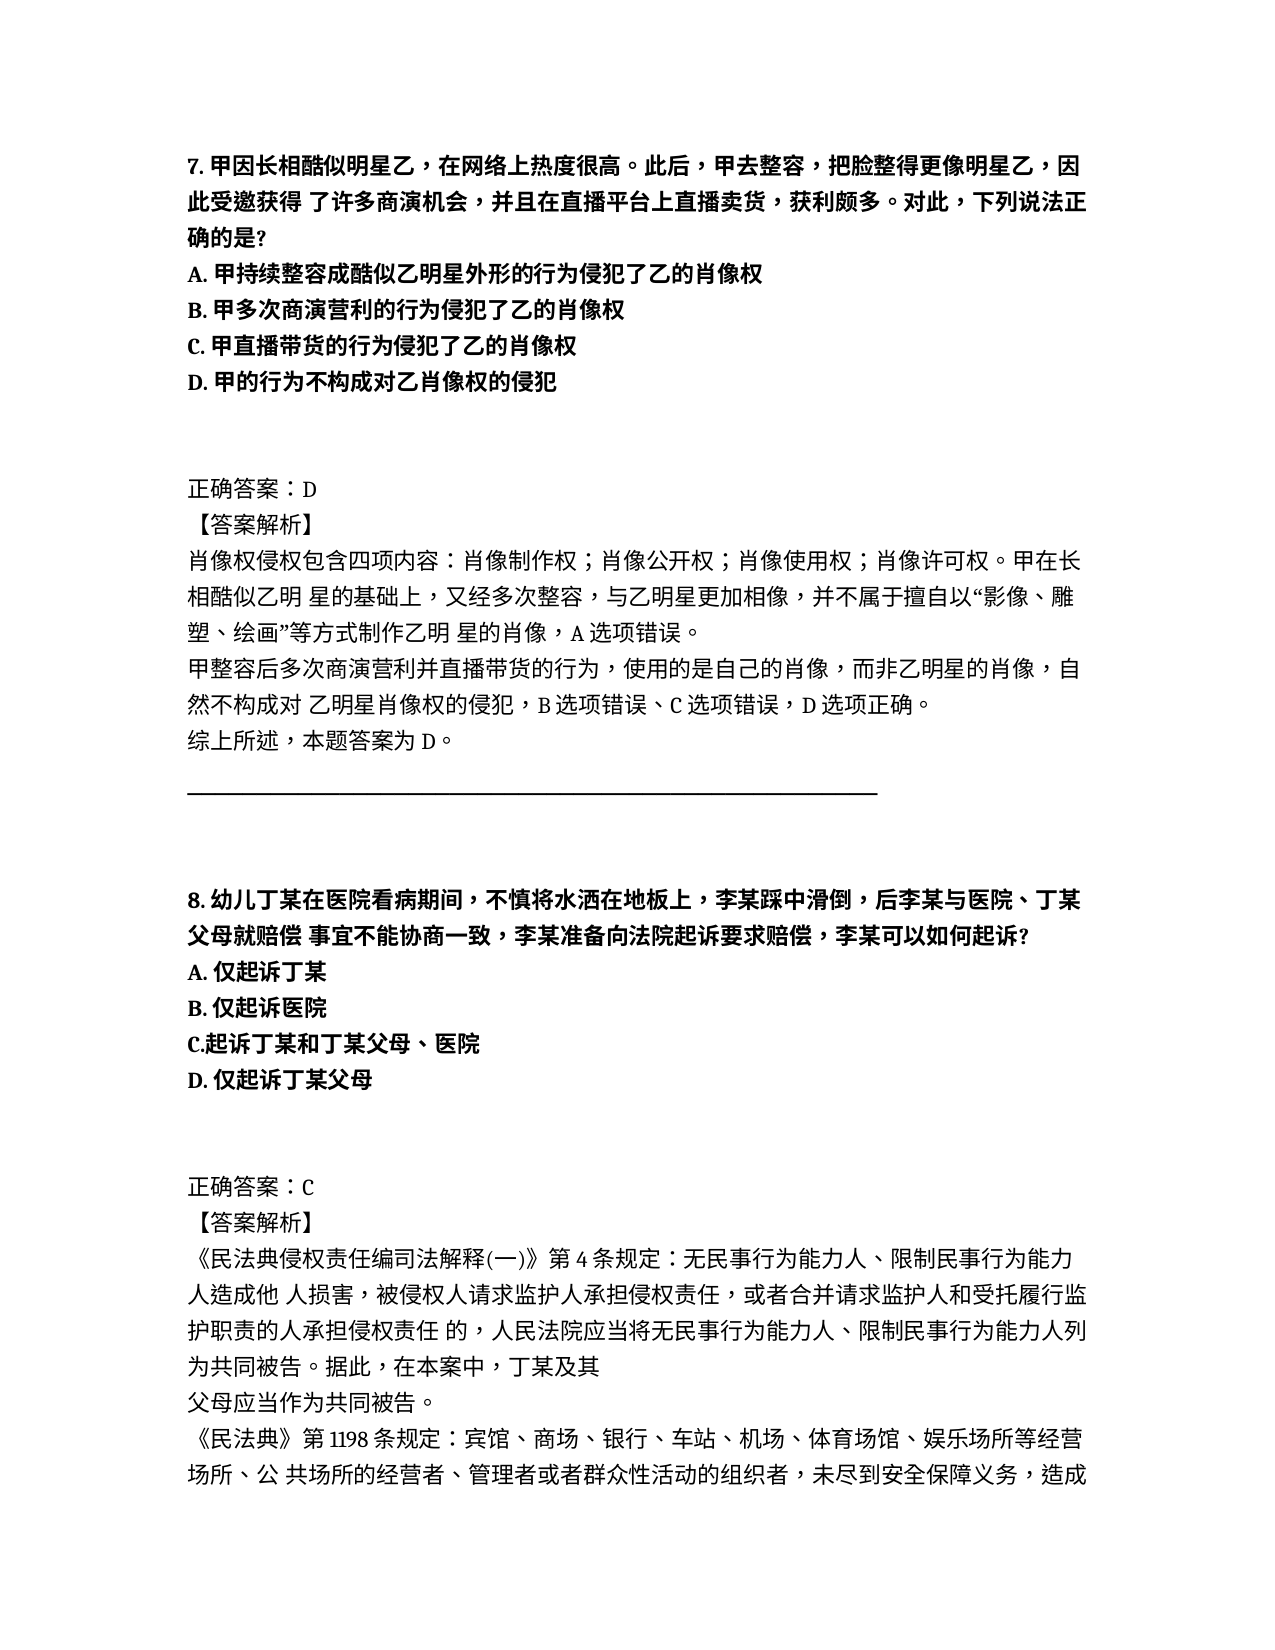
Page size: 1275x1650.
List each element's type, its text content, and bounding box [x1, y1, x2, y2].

text 7. 甲因长相酷似明星乙，在网络上热度很高。此后，甲去整容，把脸整得更像明星乙，因此受邀获得 了许多商演机会，并且在直播平台上直播卖货，获利颇多。对此，下列说法正确的是? A. 甲持续整容成酷似乙明星外形的行为侵犯了乙的肖像权 B. 甲多次商演营利的行为侵犯了乙的肖像权 C. 甲直播带货的行为侵犯了乙的肖像权 D. 甲的行为不构成对乙肖像权的侵犯 [187, 150, 1087, 397]
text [187, 1171, 1087, 1490]
text ────────────────────────────────────────────────── [187, 782, 1087, 808]
text 8. 幼儿丁某在医院看病期间，不慎将水洒在地板上，李某踩中滑倒，后李某与医院、丁某父母就赔偿 事宜不能协商一致，李某准备向法院起诉要求赔偿，李某可以如何起诉? A. 仅起诉丁某 B. 仅起诉医院 C.起诉丁某和丁某父母、医院 D. 仅起诉丁某父母 [187, 884, 1087, 1095]
text 正确答案：D 【答案解析】 肖像权侵权包含四项内容：肖像制作权；肖像公开权；肖像使用权；肖像许可权。甲在长相酷似乙明 星的基础上，又经多次整容，与乙明星更加相像，并不属于擅自以“影像、雕塑、绘画”等方式制作乙明 星的肖像，A 选项错误。 甲整容后多次商演营利并直播带货的行为，使用的是自己的肖像，而非乙明星的肖像，自然不构成对 乙明星肖像权的侵犯，B 选项错误、C 选项错误，D 选项正确。 综上所述，本题答案为D。 [187, 473, 1087, 756]
